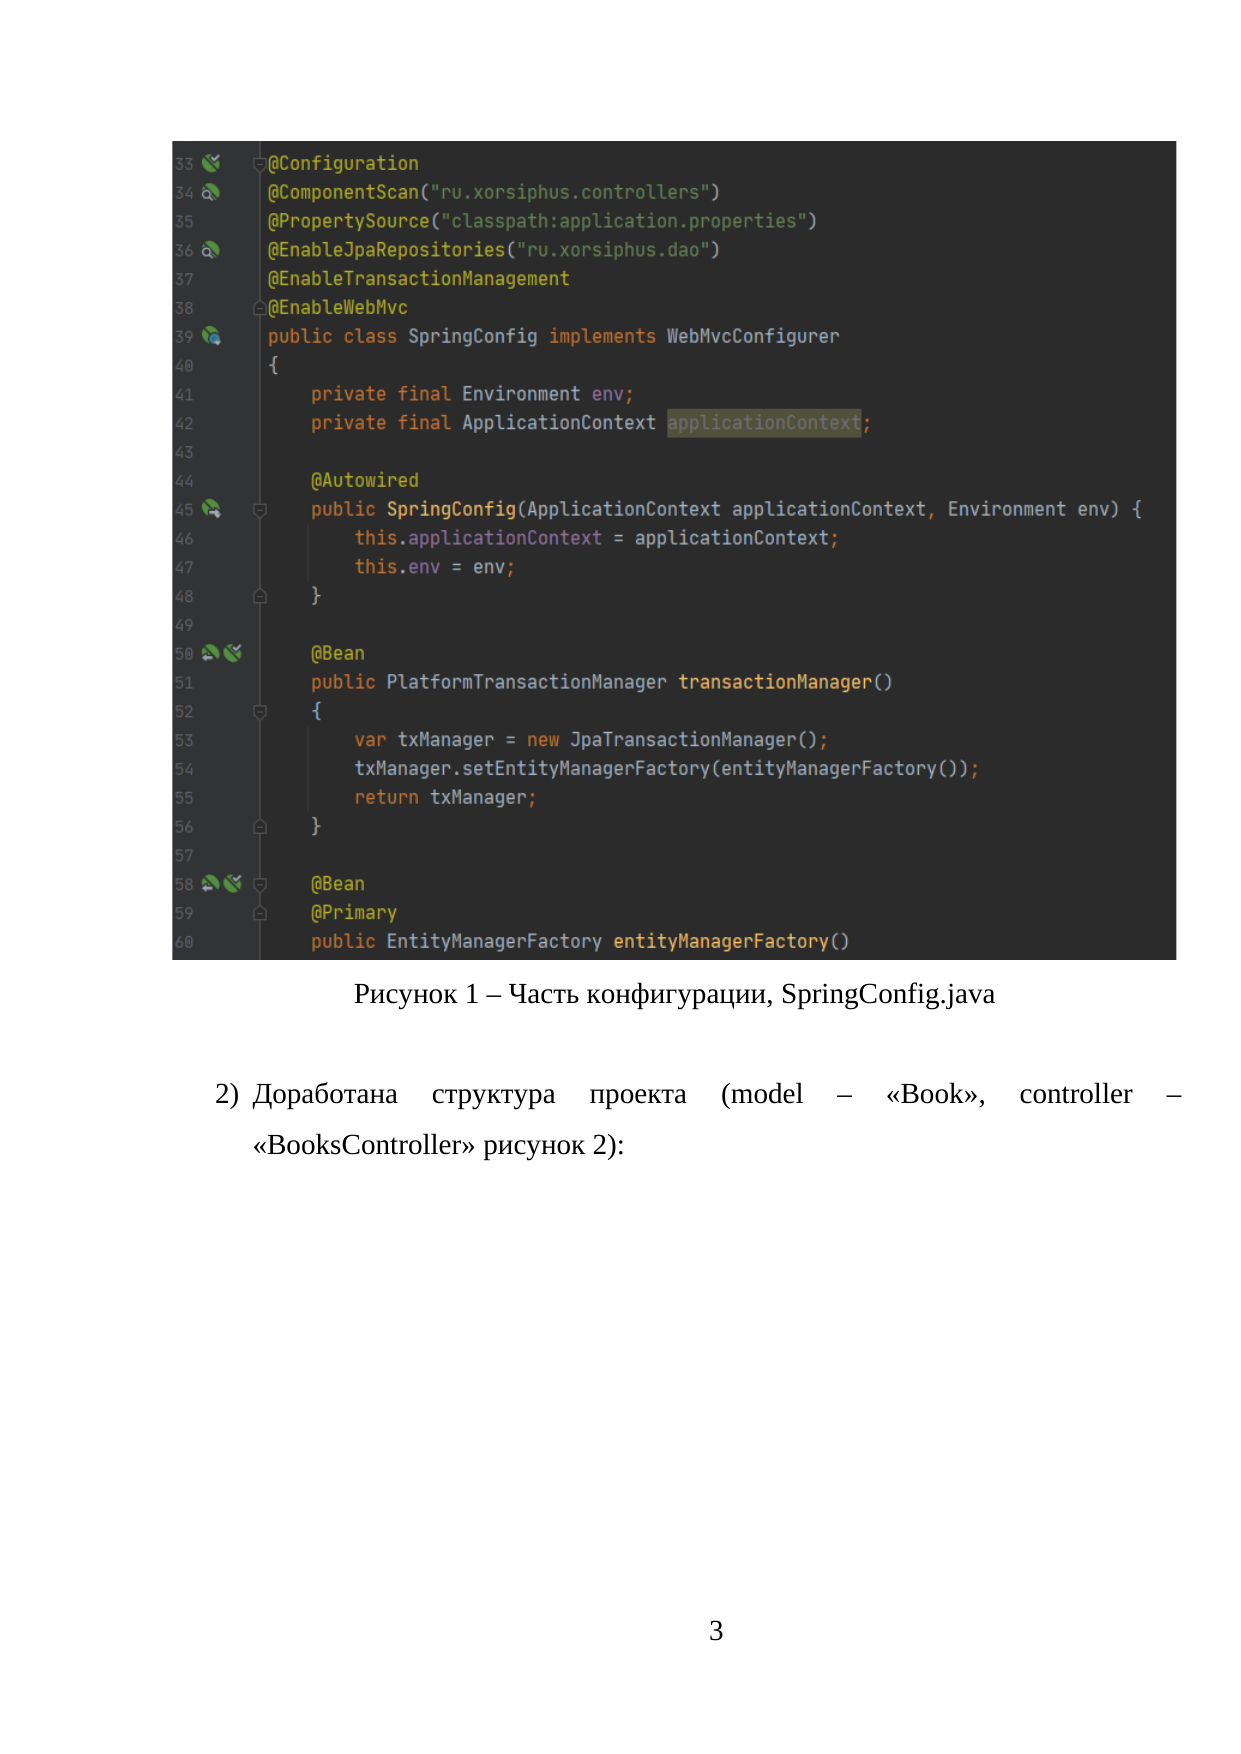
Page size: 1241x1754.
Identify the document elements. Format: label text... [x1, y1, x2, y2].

list Доработана структура проекта (model – «Book», controller – «BooksController» рисунок 2): [215, 1077, 1181, 1160]
list Рисунок 1 – Часть конфигурации, SpringConfig.java [168, 976, 1181, 1009]
picture [172, 141, 1177, 960]
